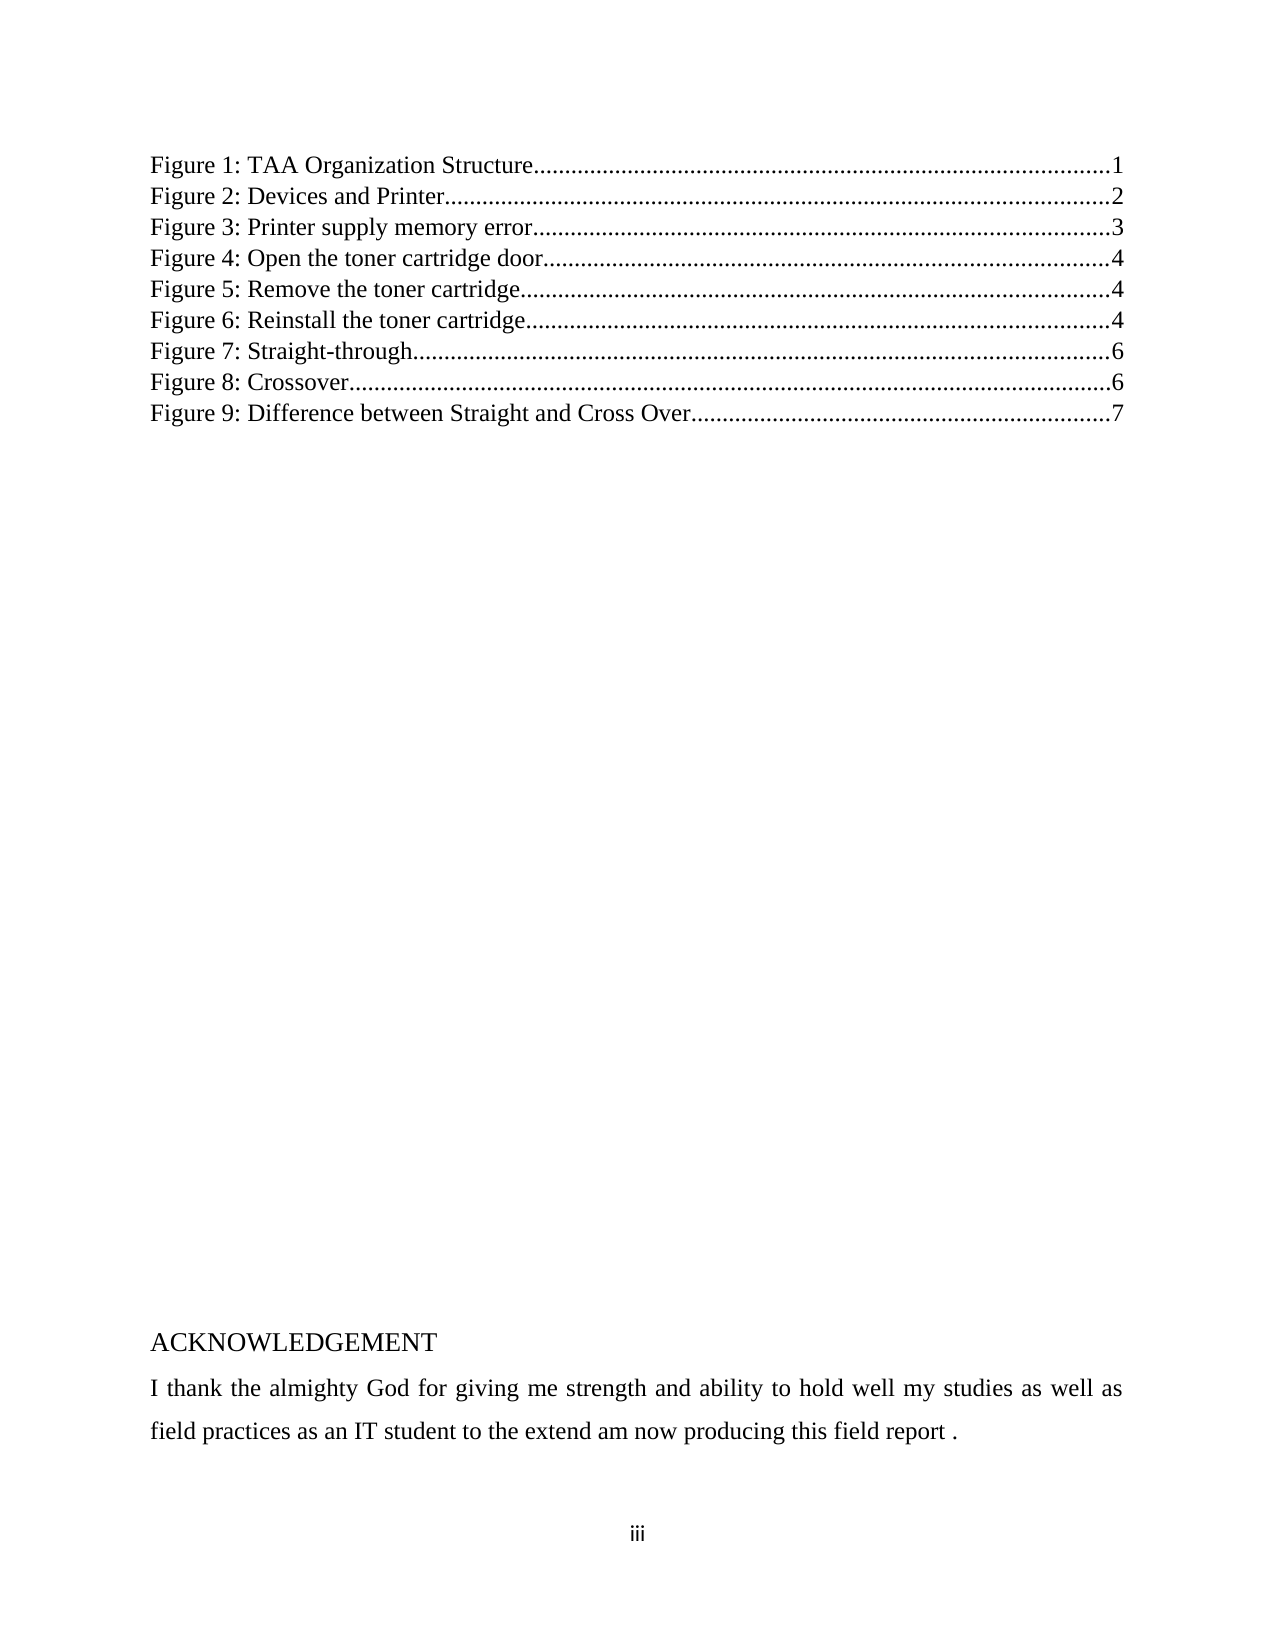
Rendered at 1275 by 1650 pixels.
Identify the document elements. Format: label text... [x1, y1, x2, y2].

subtitle ACKNOWLEDGEMENT [150, 1326, 1125, 1357]
text Figure 4: Open the toner cartridge door 4 [150, 243, 1125, 272]
text Figure 7: Straight-through 6 [150, 336, 1125, 365]
text Figure 2: Devices and Printer 2 [150, 181, 1125, 210]
text I thank the almighty God for giving me strength and ability to hold well my studies as well as field practices as an IT student to the extend am now producing this field report . [150, 1373, 1125, 1445]
text Figure 8: Crossover 6 [150, 367, 1125, 396]
text Figure 9: Difference between Straight and Cross Over 7 [150, 398, 1125, 427]
text Figure 5: Remove the toner cartridge 4 [150, 274, 1125, 303]
text Figure 3: Printer supply memory error 3 [150, 212, 1125, 241]
text Figure 6: Reinstall the toner cartridge 4 [150, 305, 1125, 334]
text Figure 1: TAA Organization Structure 1 [150, 150, 1125, 179]
